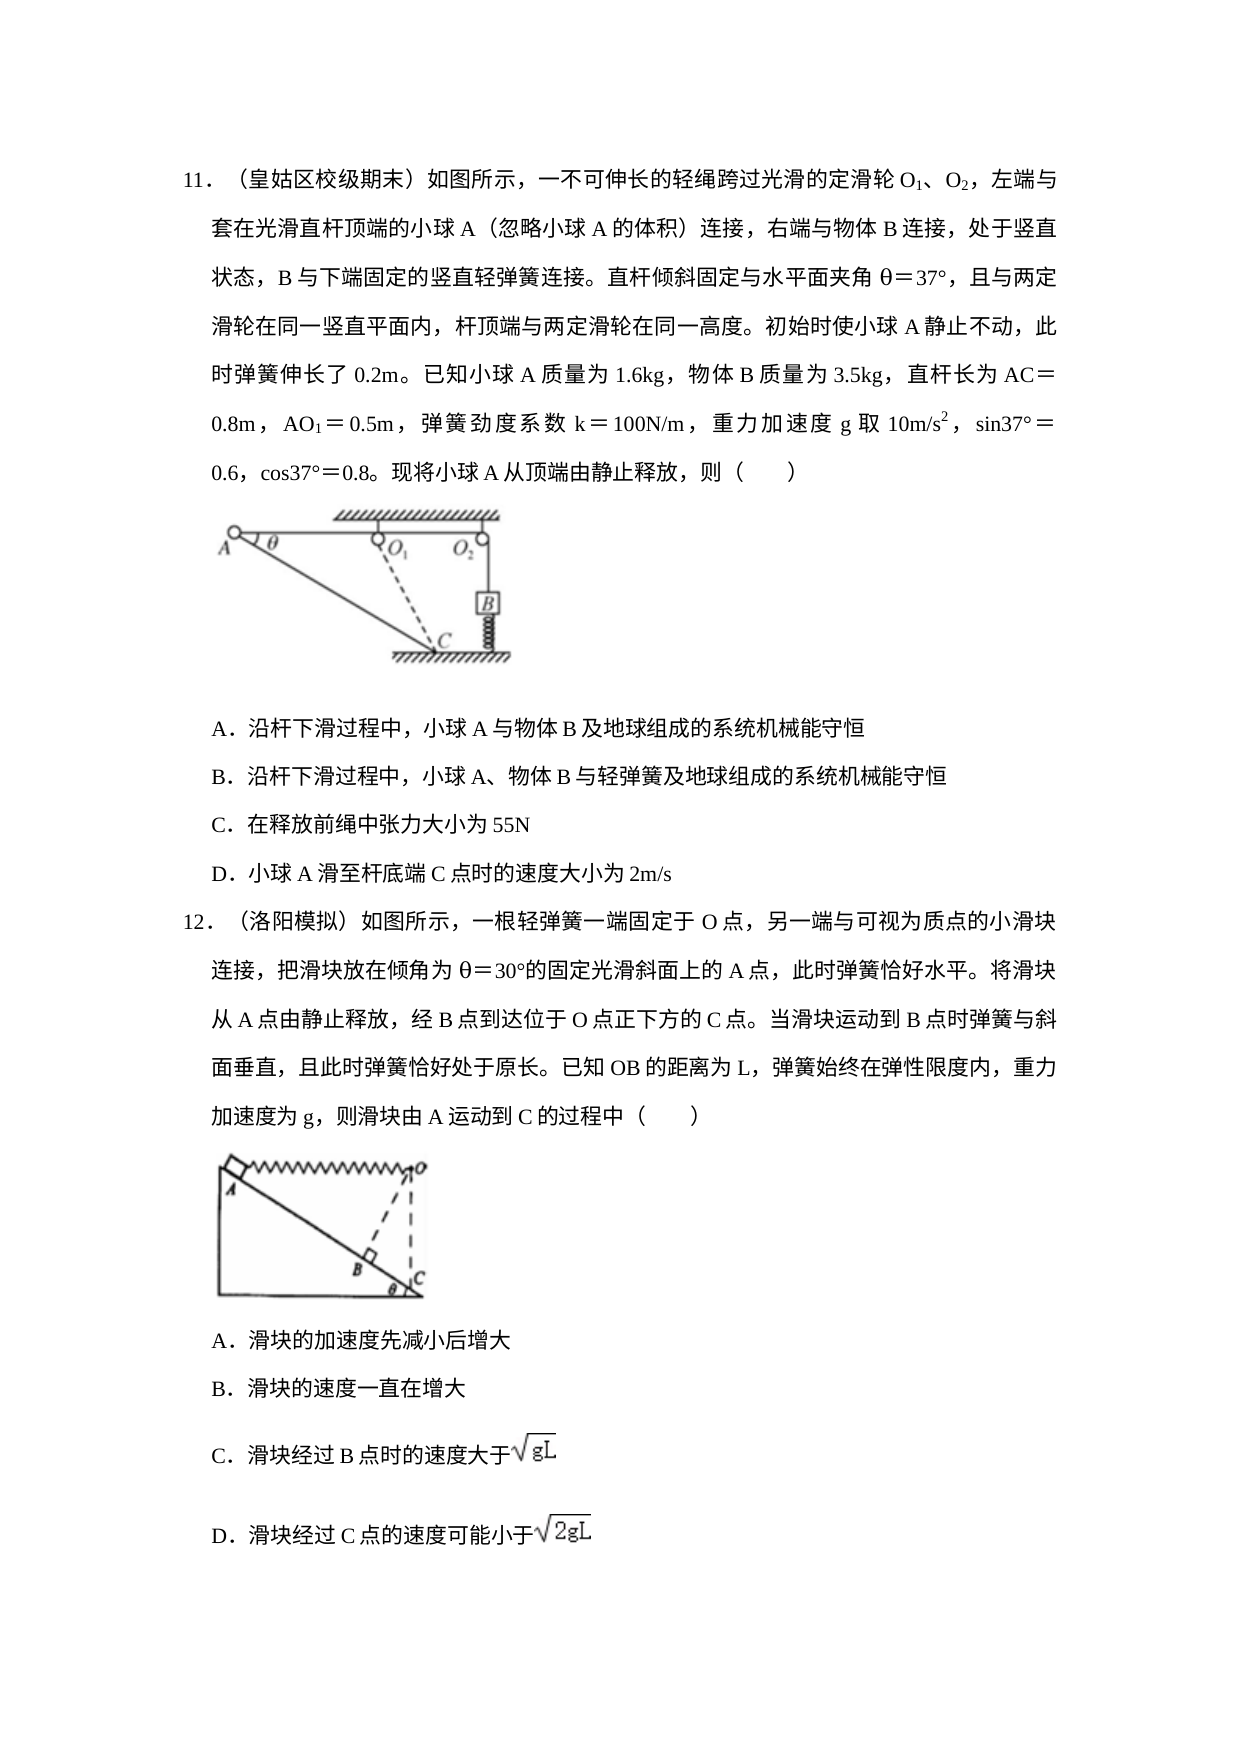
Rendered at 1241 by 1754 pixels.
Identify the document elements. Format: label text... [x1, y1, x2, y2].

text C．在释放前绳中张力大小为55N [183, 807, 1058, 839]
picture [534, 1514, 591, 1544]
text 11．（皇姑区校级期末）如图所示，一不可伸长的轻绳跨过光滑的定滑轮O1、O2，左端与套在光滑直杆顶端的小球A（忽略小球A的体积）连接，右端与物体B连接，处于竖直状态，B与下端固定的竖直轻弹簧连接。直杆倾斜固定与水平面夹角θ＝37°，且与两定滑轮在同一竖直平面内，杆顶端与两定滑轮在同一高度。初始时使小球A静止不动，此时弹簧伸长了0.2m。已知小球A质量为1.6kg，物体B质量为3.5kg，直杆长为AC＝0.8m，AO1＝0.5m，弹簧劲度系数k＝100N/m，重力加速度g取10m/s2，sin37°＝0.6，cos37°＝0.8。现将小球A从顶端由静止释放，则（ ） [183, 162, 1058, 487]
text A．滑块的加速度先减小后增大 [183, 1322, 1058, 1355]
text A．沿杆下滑过程中，小球A与物体B及地球组成的系统机械能守恒 [183, 710, 1058, 743]
text B．滑块的速度一直在增大 [183, 1371, 1058, 1403]
text 12．（洛阳模拟）如图所示，一根轻弹簧一端固定于O点，另一端与可视为质点的小滑块连接，把滑块放在倾角为θ＝30°的固定光滑斜面上的A点，此时弹簧恰好水平。将滑块从A点由静止释放，经B点到达位于O点正下方的C点。当滑块运动到B点时弹簧与斜面垂直，且此时弹簧恰好处于原长。已知OB的距离为L，弹簧始终在弹性限度内，重力加速度为g，则滑块由A运动到C的过程中（ ） [183, 904, 1058, 1131]
picture [211, 502, 516, 669]
picture [211, 1146, 433, 1304]
text B．沿杆下滑过程中，小球A、物体B与轻弹簧及地球组成的系统机械能守恒 [183, 759, 1058, 791]
text D．滑块经过C点的速度可能小于 [183, 1500, 1058, 1565]
text C．滑块经过B点时的速度大于 [183, 1419, 1058, 1484]
picture [511, 1433, 556, 1463]
text D．小球A滑至杆底端C点时的速度大小为2m/s [183, 855, 1058, 888]
